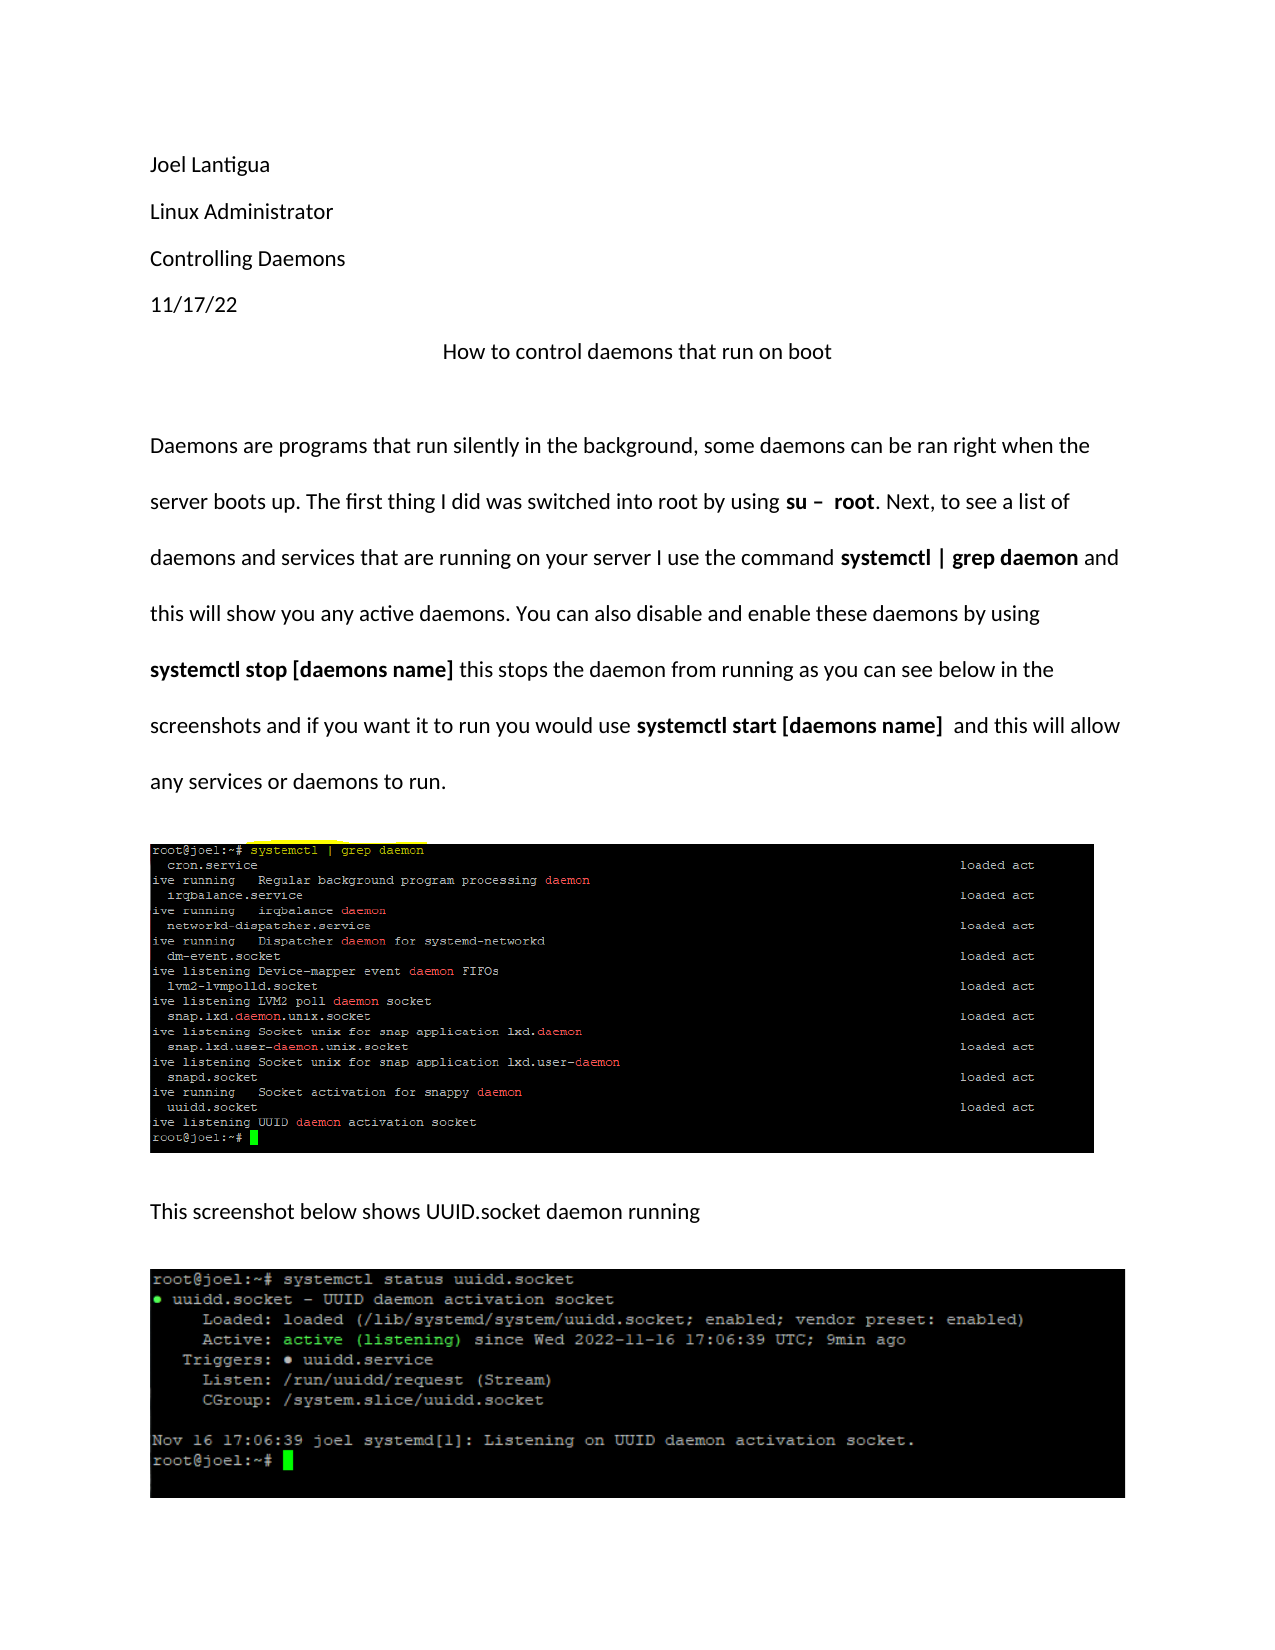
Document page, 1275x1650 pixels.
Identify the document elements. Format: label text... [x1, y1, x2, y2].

text This screenshot below shows UUID.socket daemon running [150, 1197, 1125, 1225]
text 11/17/22 [150, 291, 1125, 319]
text Daemons are programs that run silently in the background, some daemons can be ran right when the server boots up. The first thing I did was switched into root by using su – root. Next, to see a list of daemons and services that are running on your server I use the command systemctl | grep daemon and this will show you any active daemons. You can also disable and enable these daemons by using systemctl stop [daemons name] this stops the daemon from running as you can see below in the screenshots and if you want it to run you would use systemctl start [daemons name] and this will allow any services or daemons to run. [150, 431, 1125, 796]
picture [150, 840, 1094, 1153]
text Controlling Daemons [150, 244, 1125, 272]
picture [150, 1269, 1125, 1498]
text How to control daemons that run on boot [150, 337, 1125, 366]
text Linux Administrator [150, 197, 1125, 225]
text Joel Lantigua [150, 150, 1125, 178]
